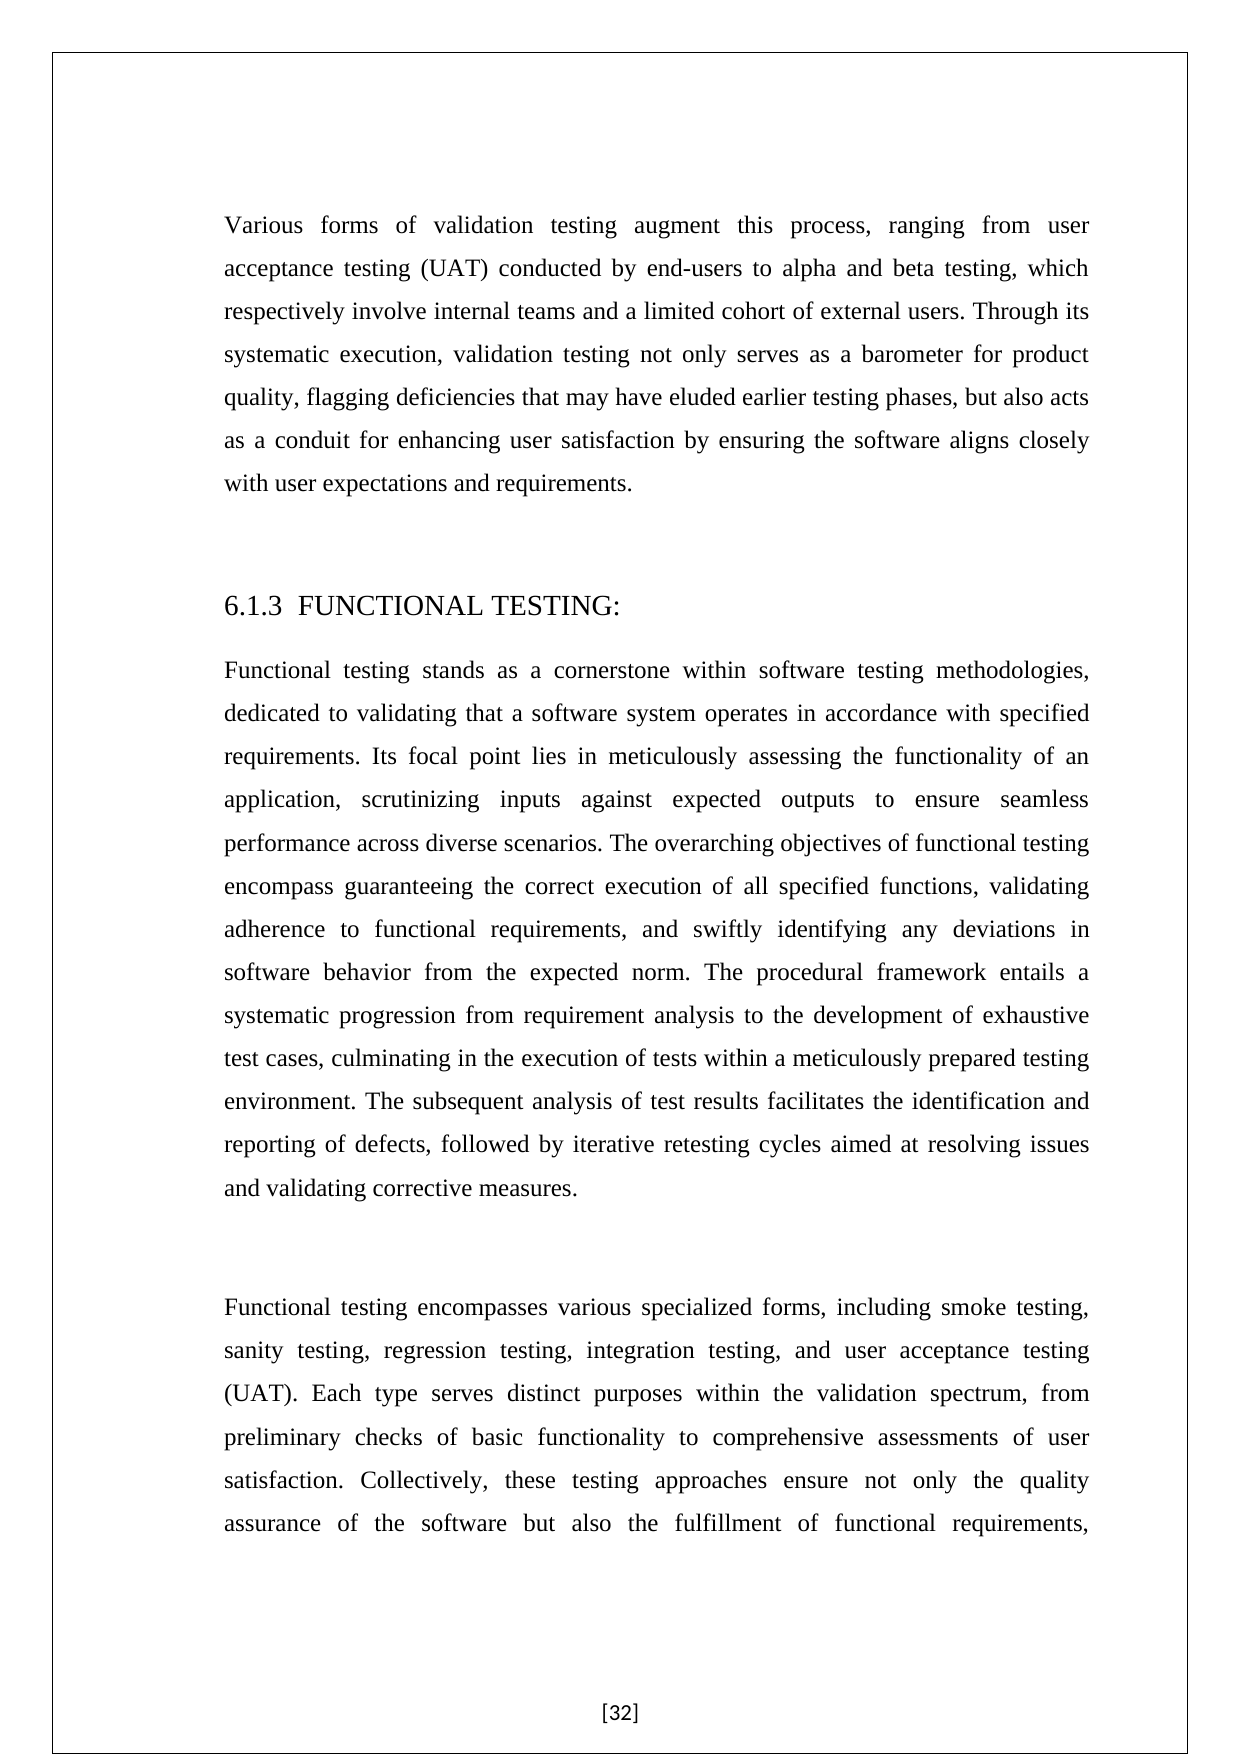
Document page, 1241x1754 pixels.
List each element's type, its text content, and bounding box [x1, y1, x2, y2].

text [224, 1292, 1090, 1537]
text Functional testing stands as a cornerstone within software testing methodologies, dedicated to validating that a software system operates in accordance with specified requirements. Its focal point lies in meticulously assessing the functionality of an application, scrutinizing inputs against expected outputs to ensure seamless performance across diverse scenarios. The overarching objectives of functional testing encompass guaranteeing the correct execution of all specified functions, validating adherence to functional requirements, and swiftly identifying any deviations in software behavior from the expected norm. The procedural framework entails a systematic progression from requirement analysis to the development of exhaustive test cases, culminating in the execution of tests within a meticulously prepared testing environment. The subsequent analysis of test results facilitates the identification and reporting of defects, followed by iterative retesting cycles aimed at resolving issues and validating corrective measures. [224, 655, 1090, 1201]
text Various forms of validation testing augment this process, ranging from user acceptance testing (UAT) conducted by end-users to alpha and beta testing, which respectively involve internal teams and a limited cohort of external users. Through its systematic execution, validation testing not only serves as a barometer for product quality, flagging deficiencies that may have eluded earlier testing phases, but also acts as a conduit for enhancing user satisfaction by ensuring the software aligns closely with user expectations and requirements. [224, 210, 1090, 497]
list FUNCTIONAL TESTING: [224, 588, 1090, 622]
